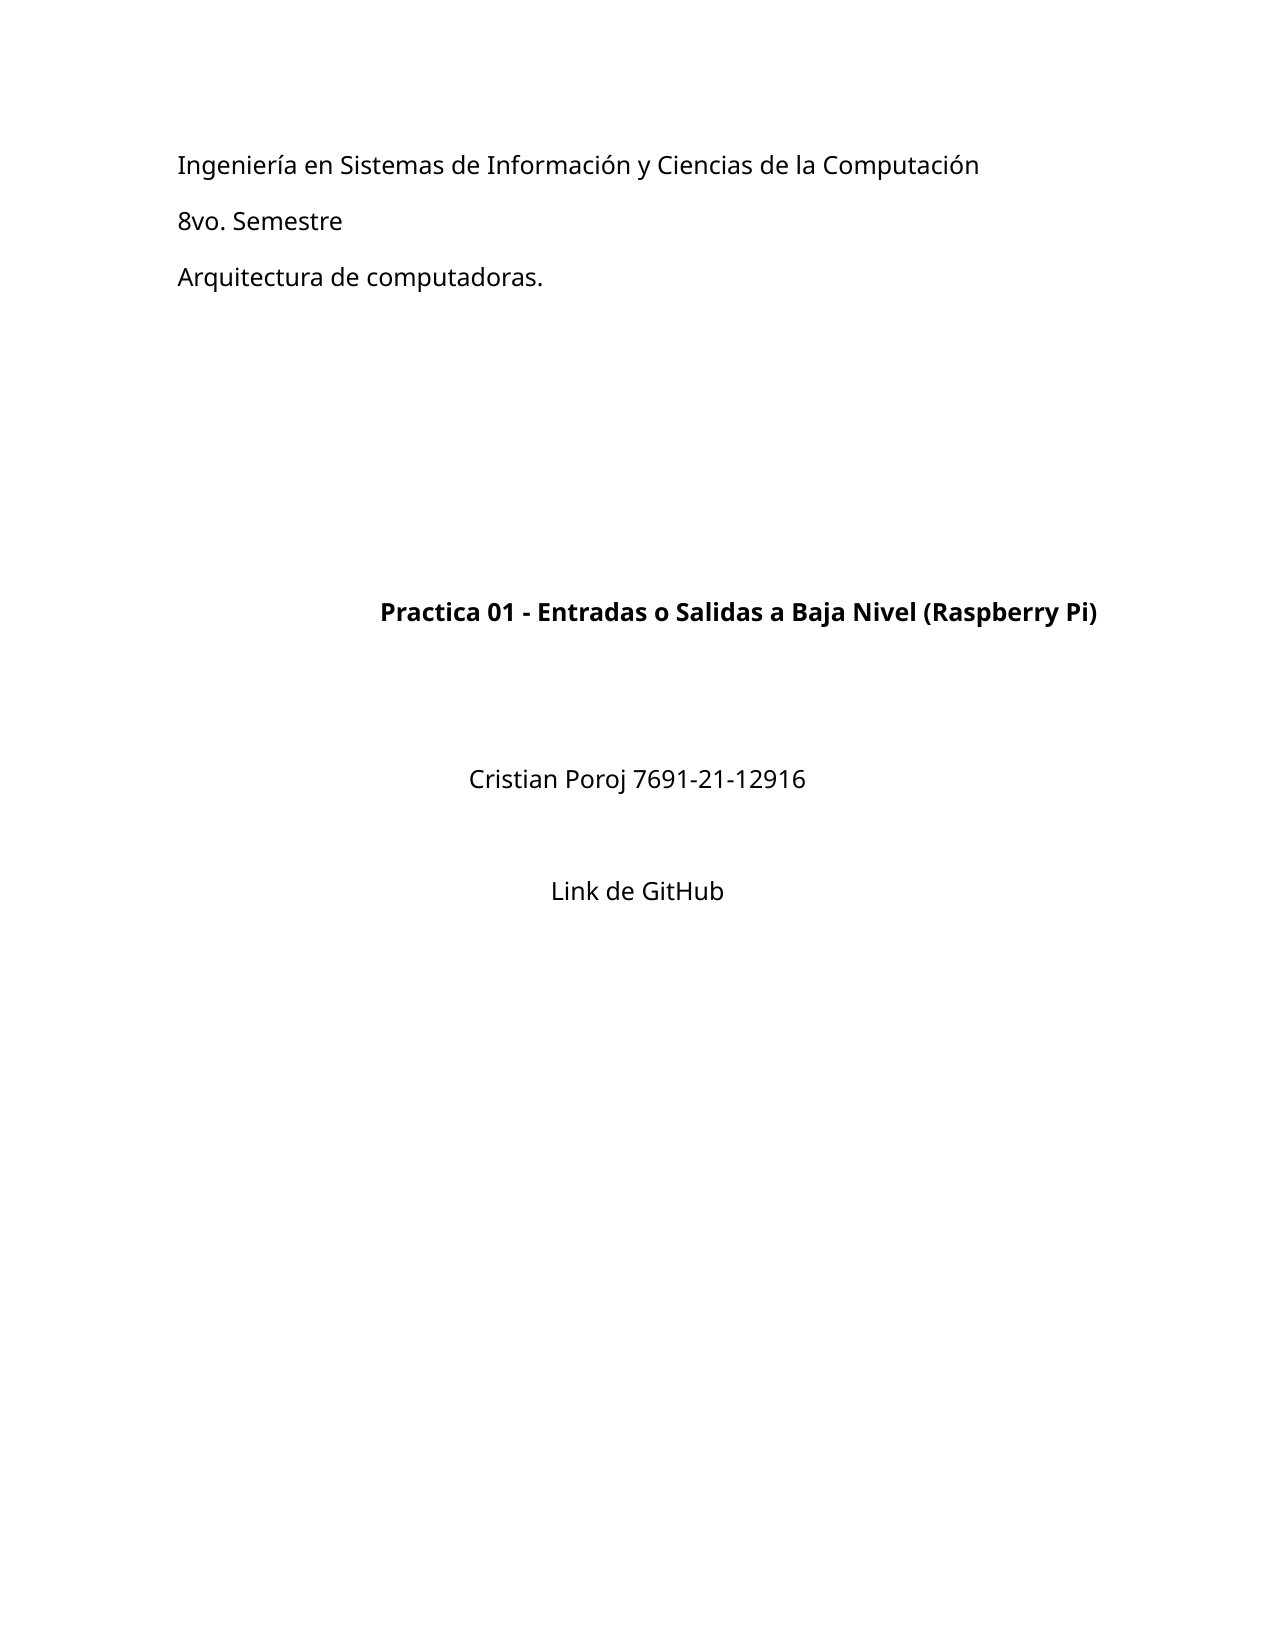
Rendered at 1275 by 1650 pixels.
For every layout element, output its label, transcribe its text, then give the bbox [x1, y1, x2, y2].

text 8vo. Semestre [177, 203, 1098, 237]
text Arquitectura de computadoras. [177, 259, 1098, 293]
text Ingeniería en Sistemas de Información y Ciencias de la Computación [177, 148, 1098, 182]
text Link de GitHub [177, 873, 1098, 907]
text Cristian Poroj 7691-21-12916 [177, 762, 1098, 796]
text Practica 01 - Entradas o Salidas a Baja Nivel (Raspberry Pi) [177, 594, 1098, 628]
